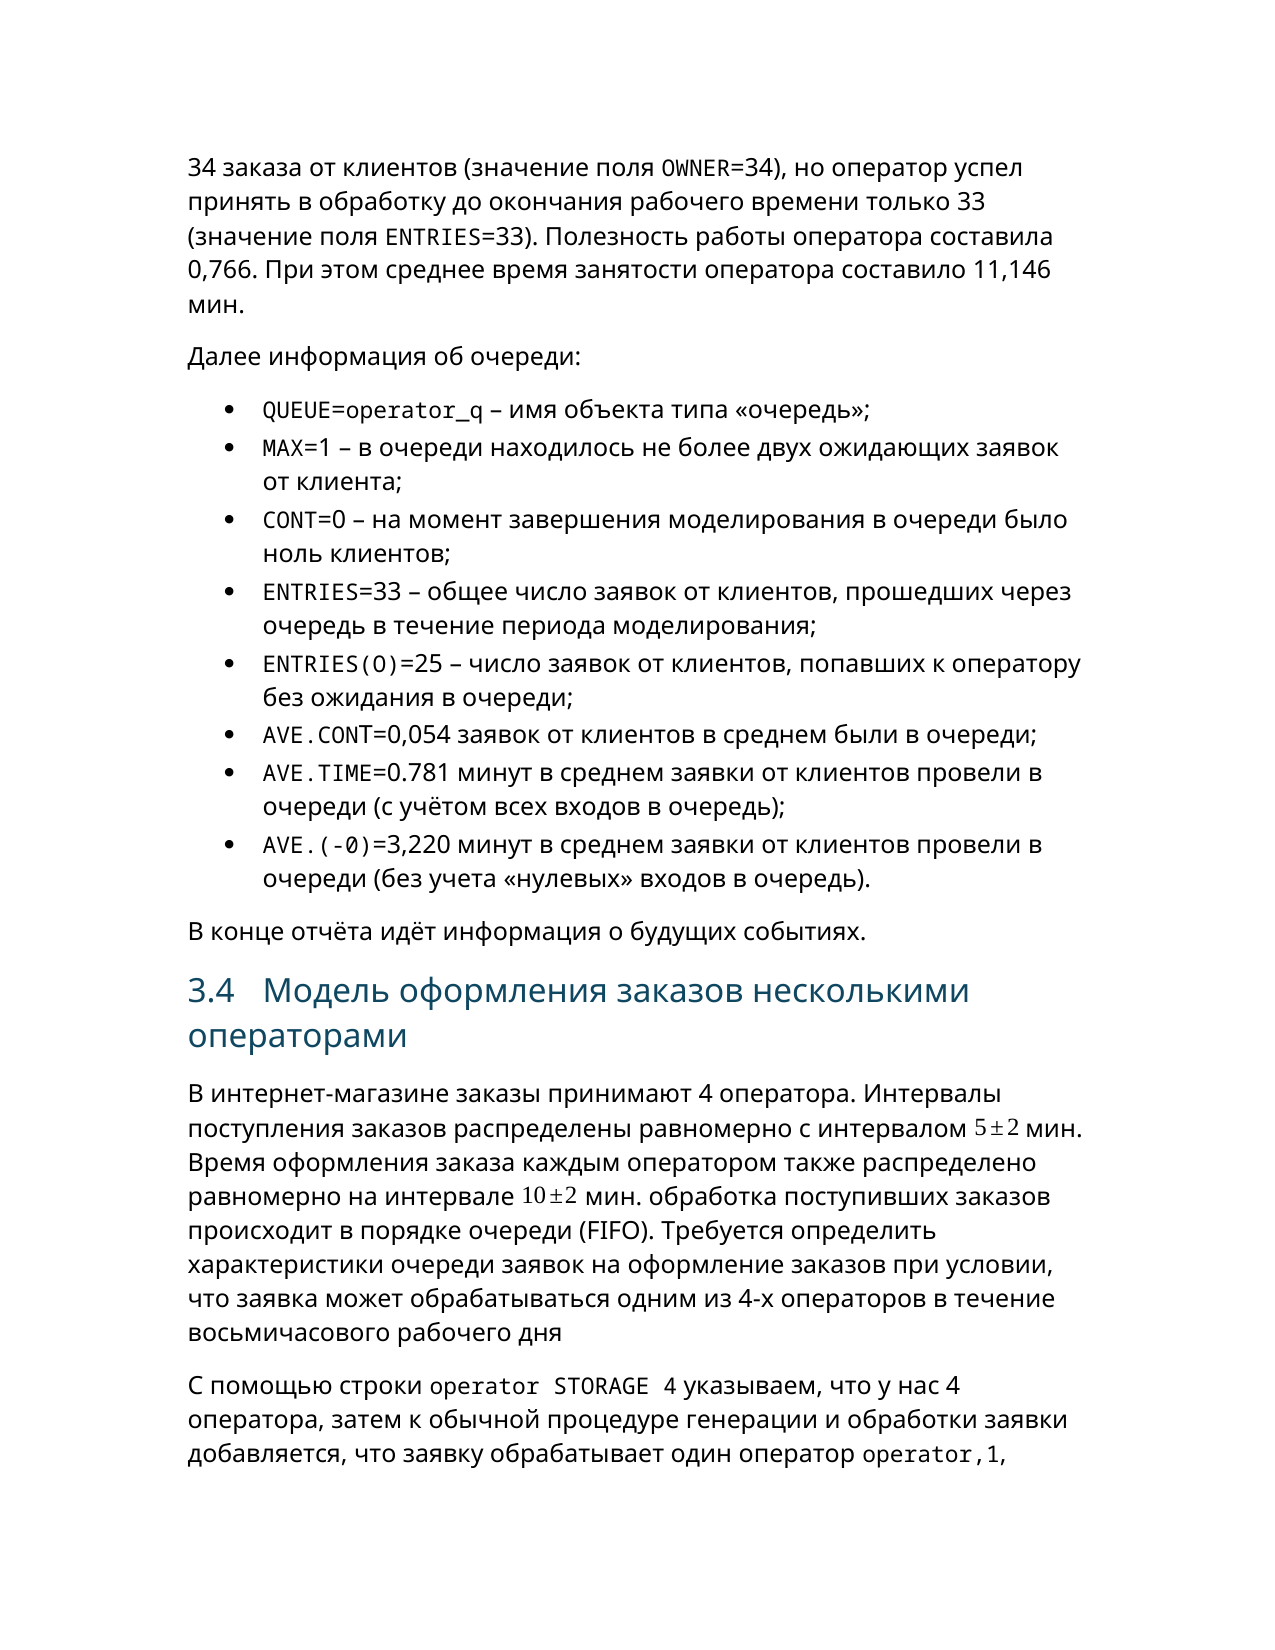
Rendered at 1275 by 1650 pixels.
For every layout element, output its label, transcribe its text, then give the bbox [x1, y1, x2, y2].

list AVE.(-0)=3,220 минут в среднем заявки от клиентов провели в очереди (без учета «нулевых» входов в очередь). [225, 827, 1087, 895]
list QUEUE=operator_q – имя объекта типа «очередь»; [225, 392, 1087, 426]
list AVE.TIME=0.781 минут в среднем заявки от клиентов провели в очереди (с учётом всех входов в очередь); [225, 755, 1087, 823]
text В конце отчёта идёт информация о будущих событиях. [187, 914, 1087, 948]
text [187, 1367, 1087, 1469]
list CONT=0 – на момент завершения моделирования в очереди было ноль клиентов; [225, 502, 1087, 570]
list ENTRIES=33 – общее число заявок от клиентов, прошедших через очередь в течение периода моделирования; [225, 573, 1087, 642]
subtitle 3.4 Модель оформления заказов несколькими операторами [187, 967, 1087, 1057]
list ENTRIES(O)=25 – число заявок от клиентов, попавших к оператору без ожидания в очереди; [225, 645, 1087, 713]
text Далее информация об очереди: [187, 339, 1087, 373]
text В интернет-магазине заказы принимают 4 оператора. Интервалы поступления заказов распределены равномерно с интервалом мин. Время оформления заказа каждым оператором также распределено равномерно на интервале мин. обработка поступивших заказов происходит в порядке очереди (FIFO). Требуется определить характеристики очереди заявок на оформление заказов при условии, что заявка может обрабатываться одним из 4-х операторов в течение восьмичасового рабочего дня [187, 1076, 1087, 1349]
list AVE.CONT=0,054 заявок от клиентов в среднем были в очереди; [225, 717, 1087, 751]
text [187, 150, 1087, 320]
list MAX=1 – в очереди находилось не более двух ожидающих заявок от клиента; [225, 430, 1087, 498]
